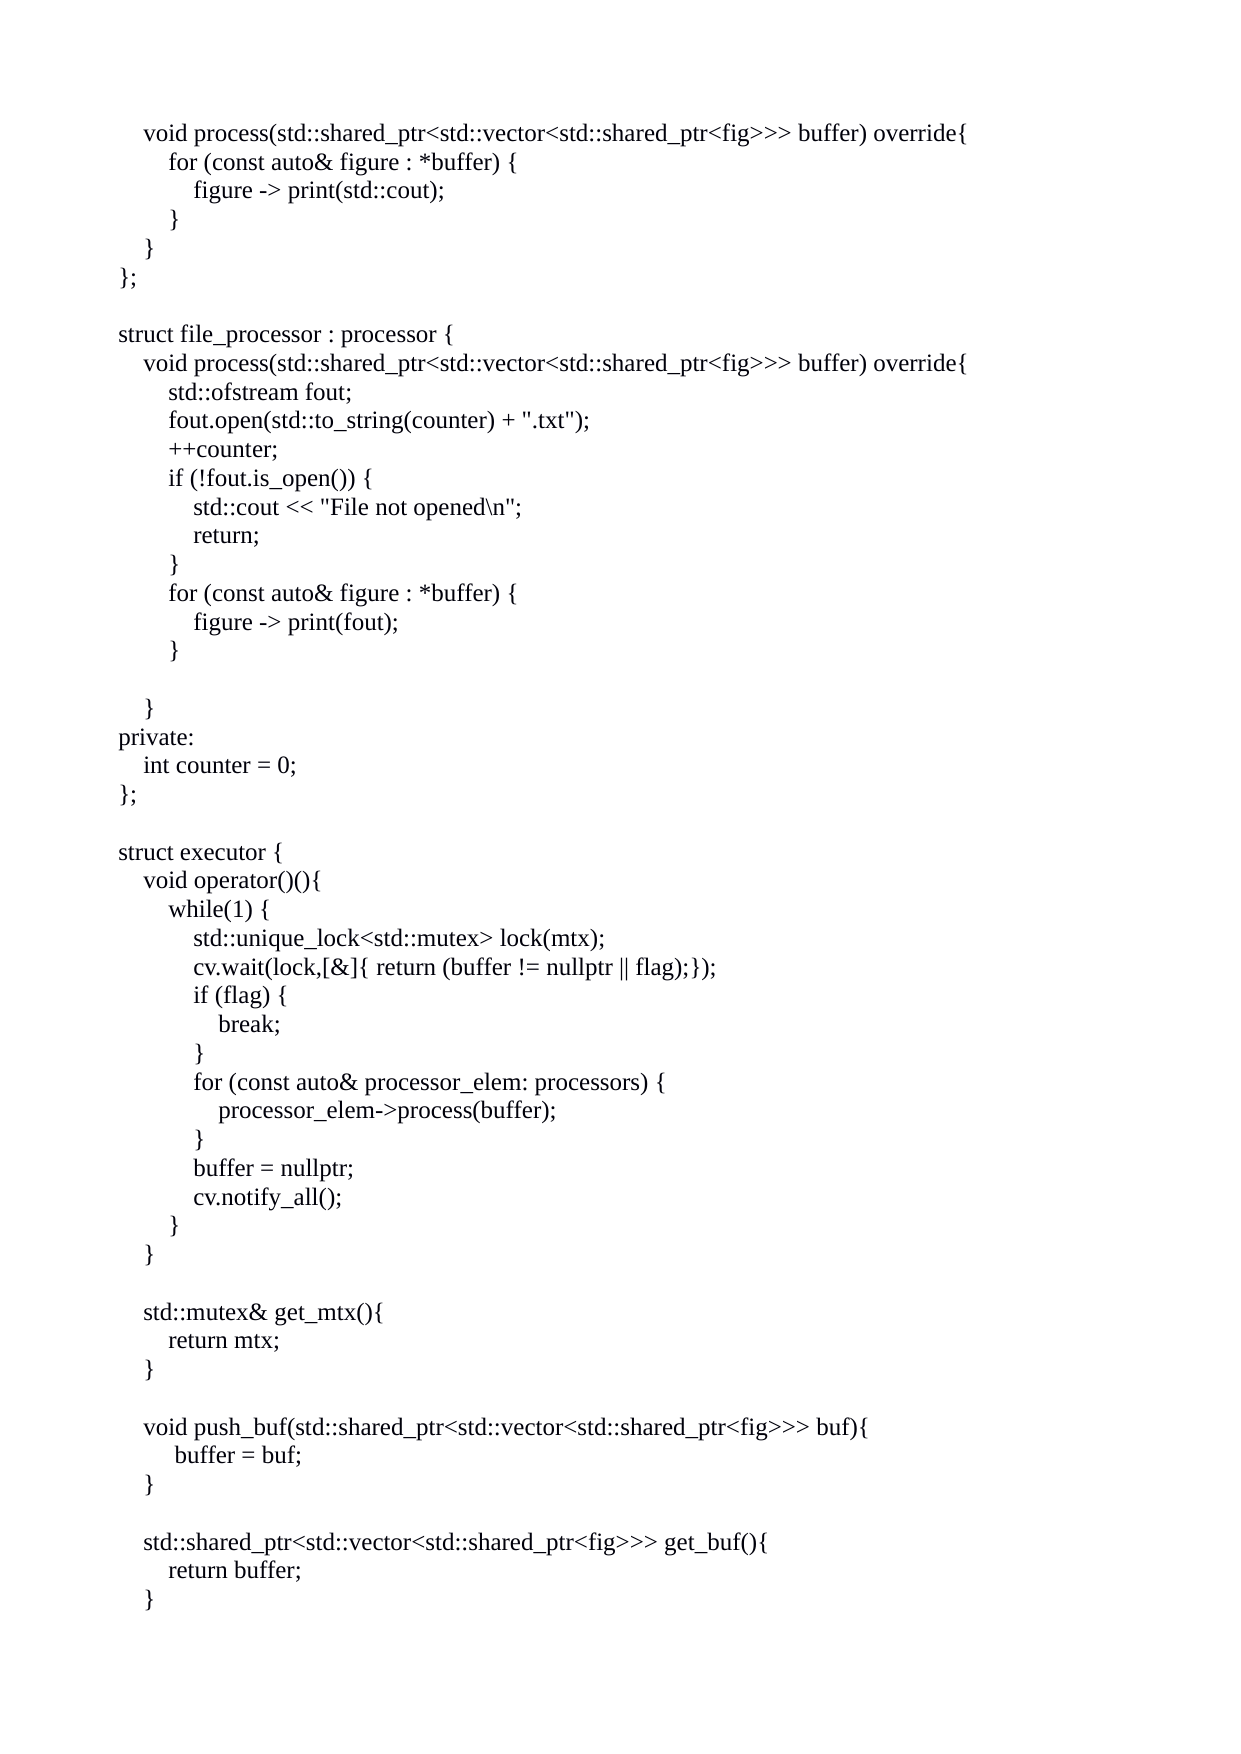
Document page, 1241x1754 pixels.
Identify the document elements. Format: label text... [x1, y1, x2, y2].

text void process(std::shared_ptr<std::vector<std::shared_ptr<fig>>> buffer) override{ [118, 118, 1122, 147]
text } [118, 1038, 1122, 1067]
text processor_elem->process(buffer); [118, 1096, 1122, 1124]
text buffer = buf; [118, 1441, 1122, 1469]
text } [118, 1584, 1122, 1613]
text } [118, 233, 1122, 262]
text } [118, 1469, 1122, 1498]
text } [118, 1354, 1122, 1383]
text std::ofstream fout; [118, 377, 1122, 406]
text if (flag) { [118, 981, 1122, 1009]
text private: [118, 722, 1122, 751]
text struct executor { [118, 837, 1122, 866]
text for (const auto& figure : *buffer) { [118, 578, 1122, 607]
text return buffer; [118, 1556, 1122, 1584]
text fout.open(std::to_string(counter) + ".txt"); [118, 406, 1122, 434]
text void push_buf(std::shared_ptr<std::vector<std::shared_ptr<fig>>> buf){ [118, 1412, 1122, 1441]
text }; [118, 779, 1122, 808]
text for (const auto& processor_elem: processors) { [118, 1067, 1122, 1096]
text }; [118, 262, 1122, 291]
text for (const auto& figure : *buffer) { [118, 147, 1122, 176]
text std::cout << "File not opened\n"; [118, 492, 1122, 521]
text std::shared_ptr<std::vector<std::shared_ptr<fig>>> get_buf(){ [118, 1527, 1122, 1556]
text } [118, 1211, 1122, 1239]
text void operator()(){ [118, 866, 1122, 894]
text int counter = 0; [118, 751, 1122, 779]
text struct file_processor : processor { [118, 319, 1122, 348]
text cv.notify_all(); [118, 1182, 1122, 1211]
text ++counter; [118, 434, 1122, 463]
text return; [118, 521, 1122, 549]
text break; [118, 1009, 1122, 1038]
text figure -> print(fout); [118, 607, 1122, 636]
text } [118, 549, 1122, 578]
text while(1) { [118, 894, 1122, 923]
text } [118, 636, 1122, 664]
text } [118, 1124, 1122, 1153]
text cv.wait(lock,[&]{ return (buffer != nullptr || flag);}); [118, 952, 1122, 981]
text std::mutex& get_mtx(){ [118, 1297, 1122, 1326]
text } [118, 693, 1122, 722]
text } [118, 204, 1122, 233]
text buffer = nullptr; [118, 1153, 1122, 1182]
text std::unique_lock<std::mutex> lock(mtx); [118, 923, 1122, 952]
text figure -> print(std::cout); [118, 176, 1122, 204]
text void process(std::shared_ptr<std::vector<std::shared_ptr<fig>>> buffer) override{ [118, 348, 1122, 377]
text } [118, 1239, 1122, 1268]
text if (!fout.is_open()) { [118, 463, 1122, 492]
text return mtx; [118, 1326, 1122, 1354]
